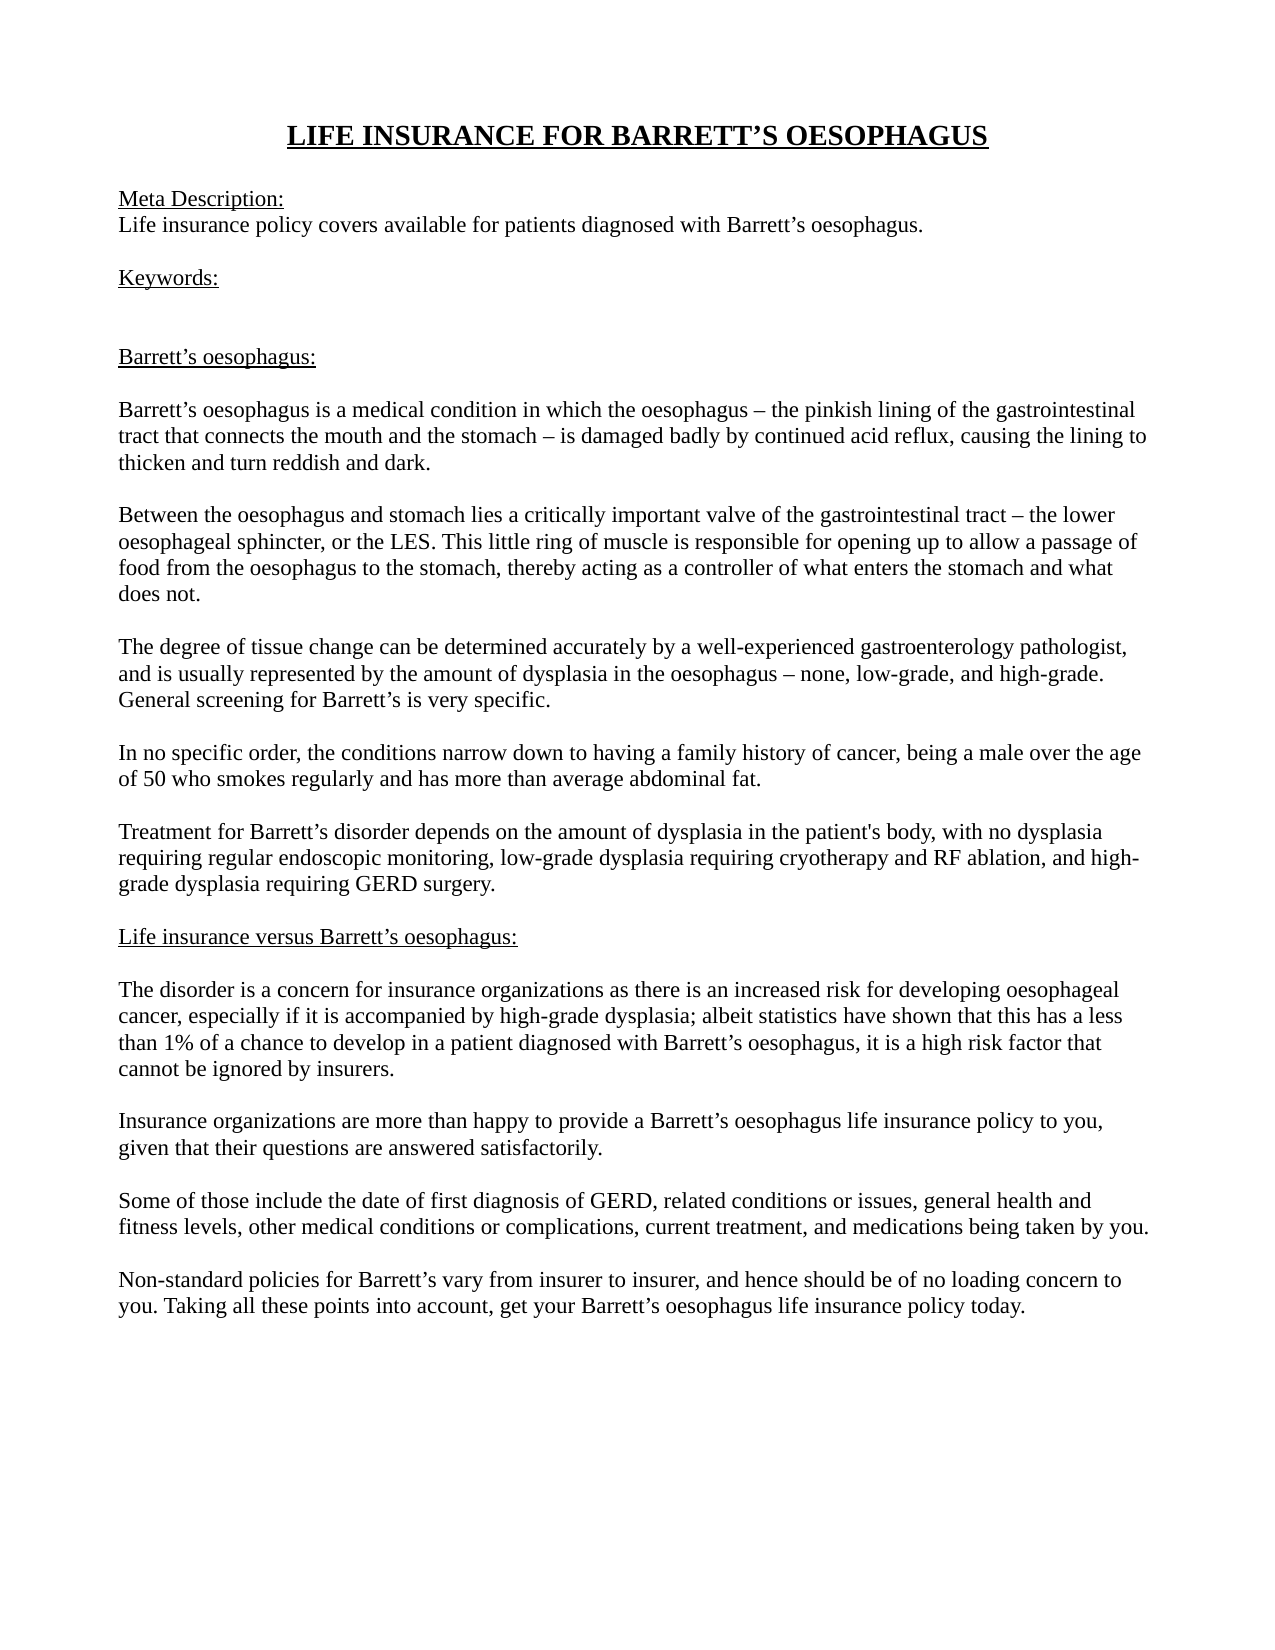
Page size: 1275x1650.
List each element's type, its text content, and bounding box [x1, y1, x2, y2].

text Non-standard policies for Barrett’s vary from insurer to insurer, and hence should be of no loading concern to you. Taking all these points into account, get your Barrett’s oesophagus life insurance policy today. [118, 1266, 1157, 1318]
text Some of those include the date of first diagnosis of GERD, related conditions or issues, general health and fitness levels, other medical conditions or complications, current treatment, and medications being taken by you. [118, 1187, 1157, 1239]
text The degree of tissue change can be determined accurately by a well-experienced gastroenterology pathologist, and is usually represented by the amount of dysplasia in the oesophagus – none, low-grade, and high-grade. General screening for Barrett’s is very specific. [118, 633, 1157, 712]
text Meta Description: [118, 185, 1157, 212]
text In no specific order, the conditions narrow down to having a family history of cancer, being a male over the age of 50 who smokes regularly and has more than average abdominal fat. [118, 739, 1157, 791]
text Treatment for Barrett’s disorder depends on the amount of dysplasia in the patient's body, with no dysplasia requiring regular endoscopic monitoring, low-grade dysplasia requiring cryotherapy and RF ablation, and high-grade dysplasia requiring GERD surgery. [118, 818, 1157, 897]
text The disorder is a concern for insurance organizations as there is an increased risk for developing oesophageal cancer, especially if it is accompanied by high-grade dysplasia; albeit statistics have shown that this has a less than 1% of a chance to develop in a patient diagnosed with Barrett’s oesophagus, it is a high risk factor that cannot be ignored by insurers. [118, 976, 1157, 1081]
text Insurance organizations are more than happy to provide a Barrett’s oesophagus life insurance policy to you, given that their questions are answered satisfactorily. [118, 1108, 1157, 1160]
text Life insurance policy covers available for patients diagnosed with Barrett’s oesophagus. [118, 212, 1157, 238]
text Barrett’s oesophagus is a medical condition in which the oesophagus – the pinkish lining of the gastrointestinal tract that connects the mouth and the stomach – is damaged badly by continued acid reflux, causing the lining to thicken and turn reddish and dark. [118, 396, 1157, 475]
text Life insurance versus Barrett’s oesophagus: [118, 923, 1157, 949]
text Keywords: [118, 264, 1157, 291]
text Between the oesophagus and stomach lies a critically important valve of the gastrointestinal tract – the lower oesophageal sphincter, or the LES. This little ring of muscle is responsible for opening up to allow a passage of food from the oesophagus to the stomach, thereby acting as a controller of what enters the stomach and what does not. [118, 501, 1157, 607]
text LIFE INSURANCE FOR BARRETT’S OESOPHAGUS [118, 118, 1157, 152]
text Barrett’s oesophagus: [118, 343, 1157, 370]
